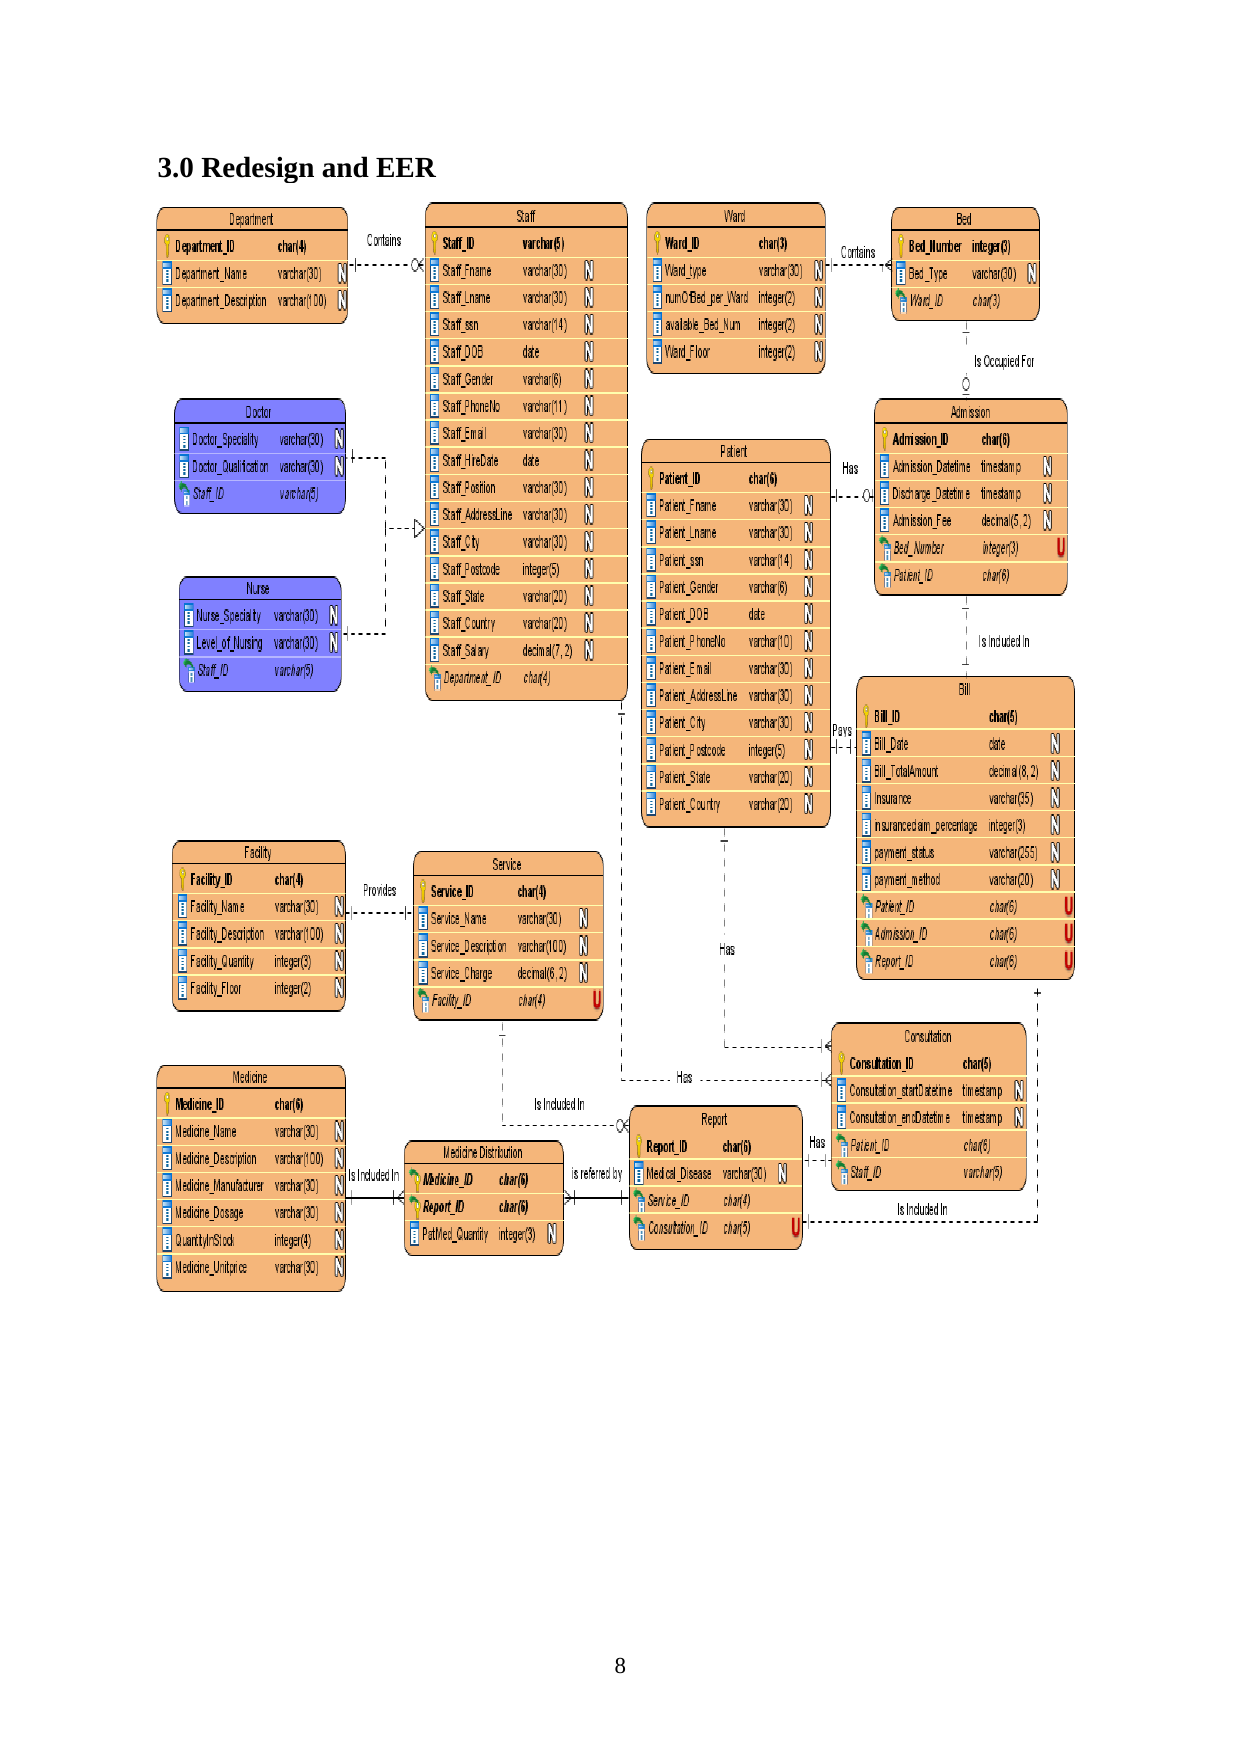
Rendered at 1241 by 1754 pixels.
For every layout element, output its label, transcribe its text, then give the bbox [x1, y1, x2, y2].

subtitle 3.0 Redesign and EER [150, 150, 1090, 183]
picture [150, 183, 1083, 1308]
